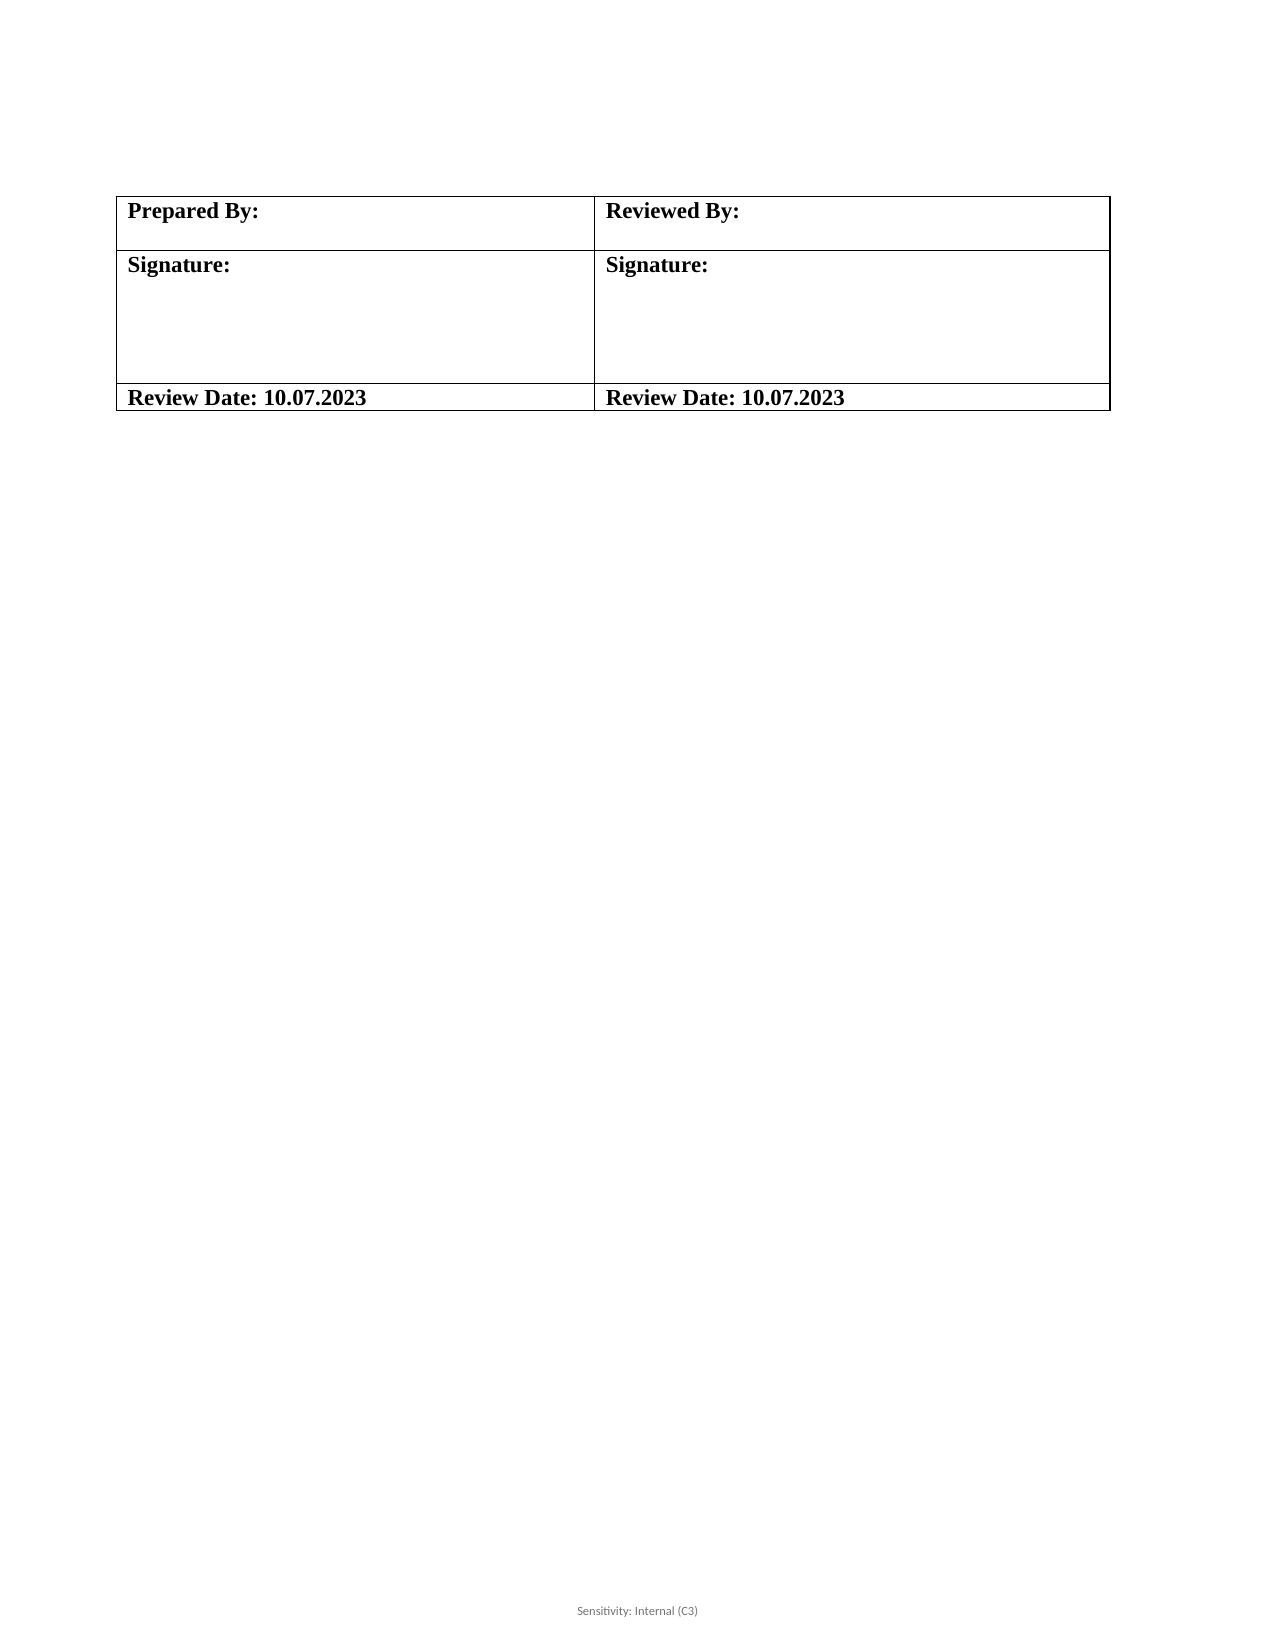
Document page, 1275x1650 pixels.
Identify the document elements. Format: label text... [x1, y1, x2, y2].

table_cell Review Date: 10.07.2023 [595, 384, 1109, 410]
table_cell Signature: [117, 251, 594, 383]
table_cell Signature: [595, 251, 1109, 383]
table_header Reviewed By: [595, 197, 1109, 250]
table_header Prepared By: [117, 197, 594, 250]
table_cell Review Date: 10.07.2023 [117, 384, 594, 410]
